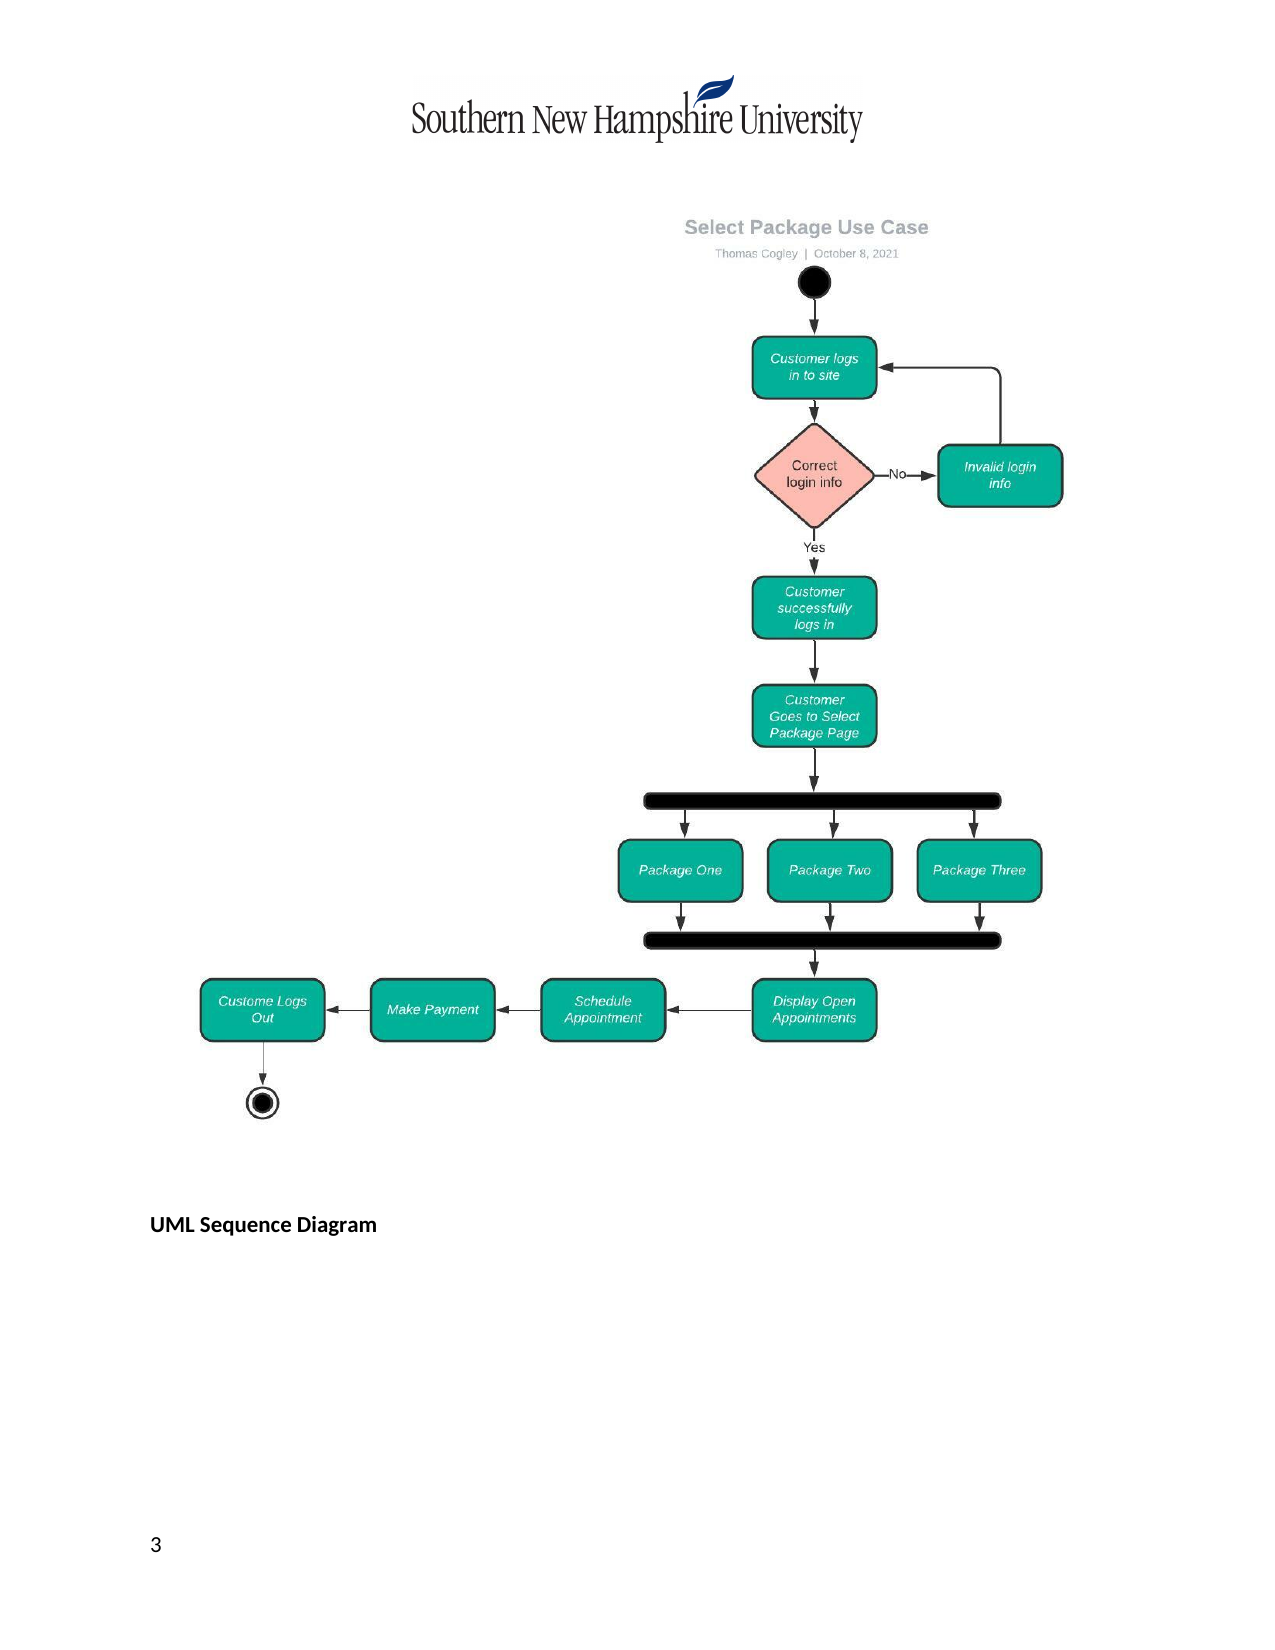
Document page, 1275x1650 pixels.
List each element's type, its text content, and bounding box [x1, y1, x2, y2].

subtitle UML Sequence Diagram [150, 1211, 1125, 1238]
picture [412, 75, 863, 143]
picture [150, 158, 1125, 1211]
